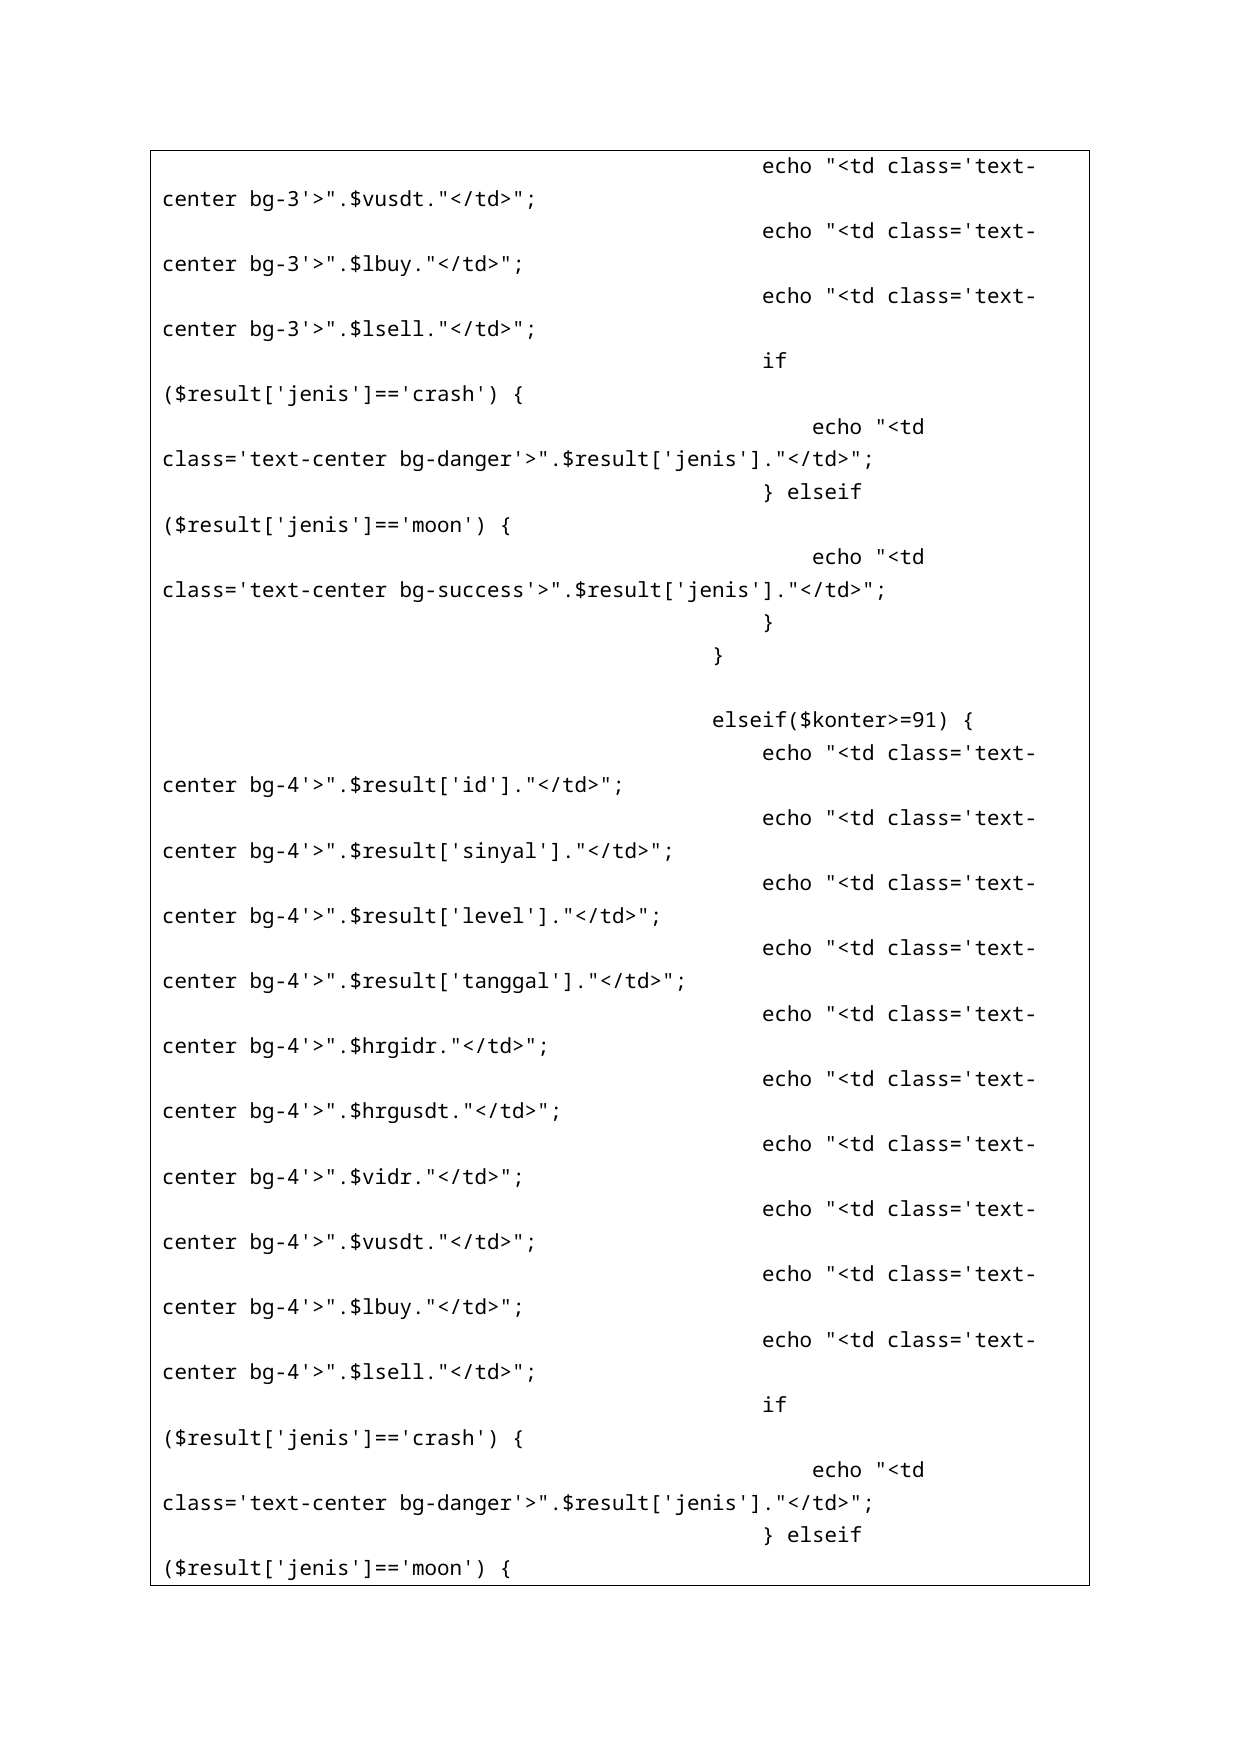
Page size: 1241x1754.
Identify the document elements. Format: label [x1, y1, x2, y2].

table_header [151, 151, 1089, 1585]
